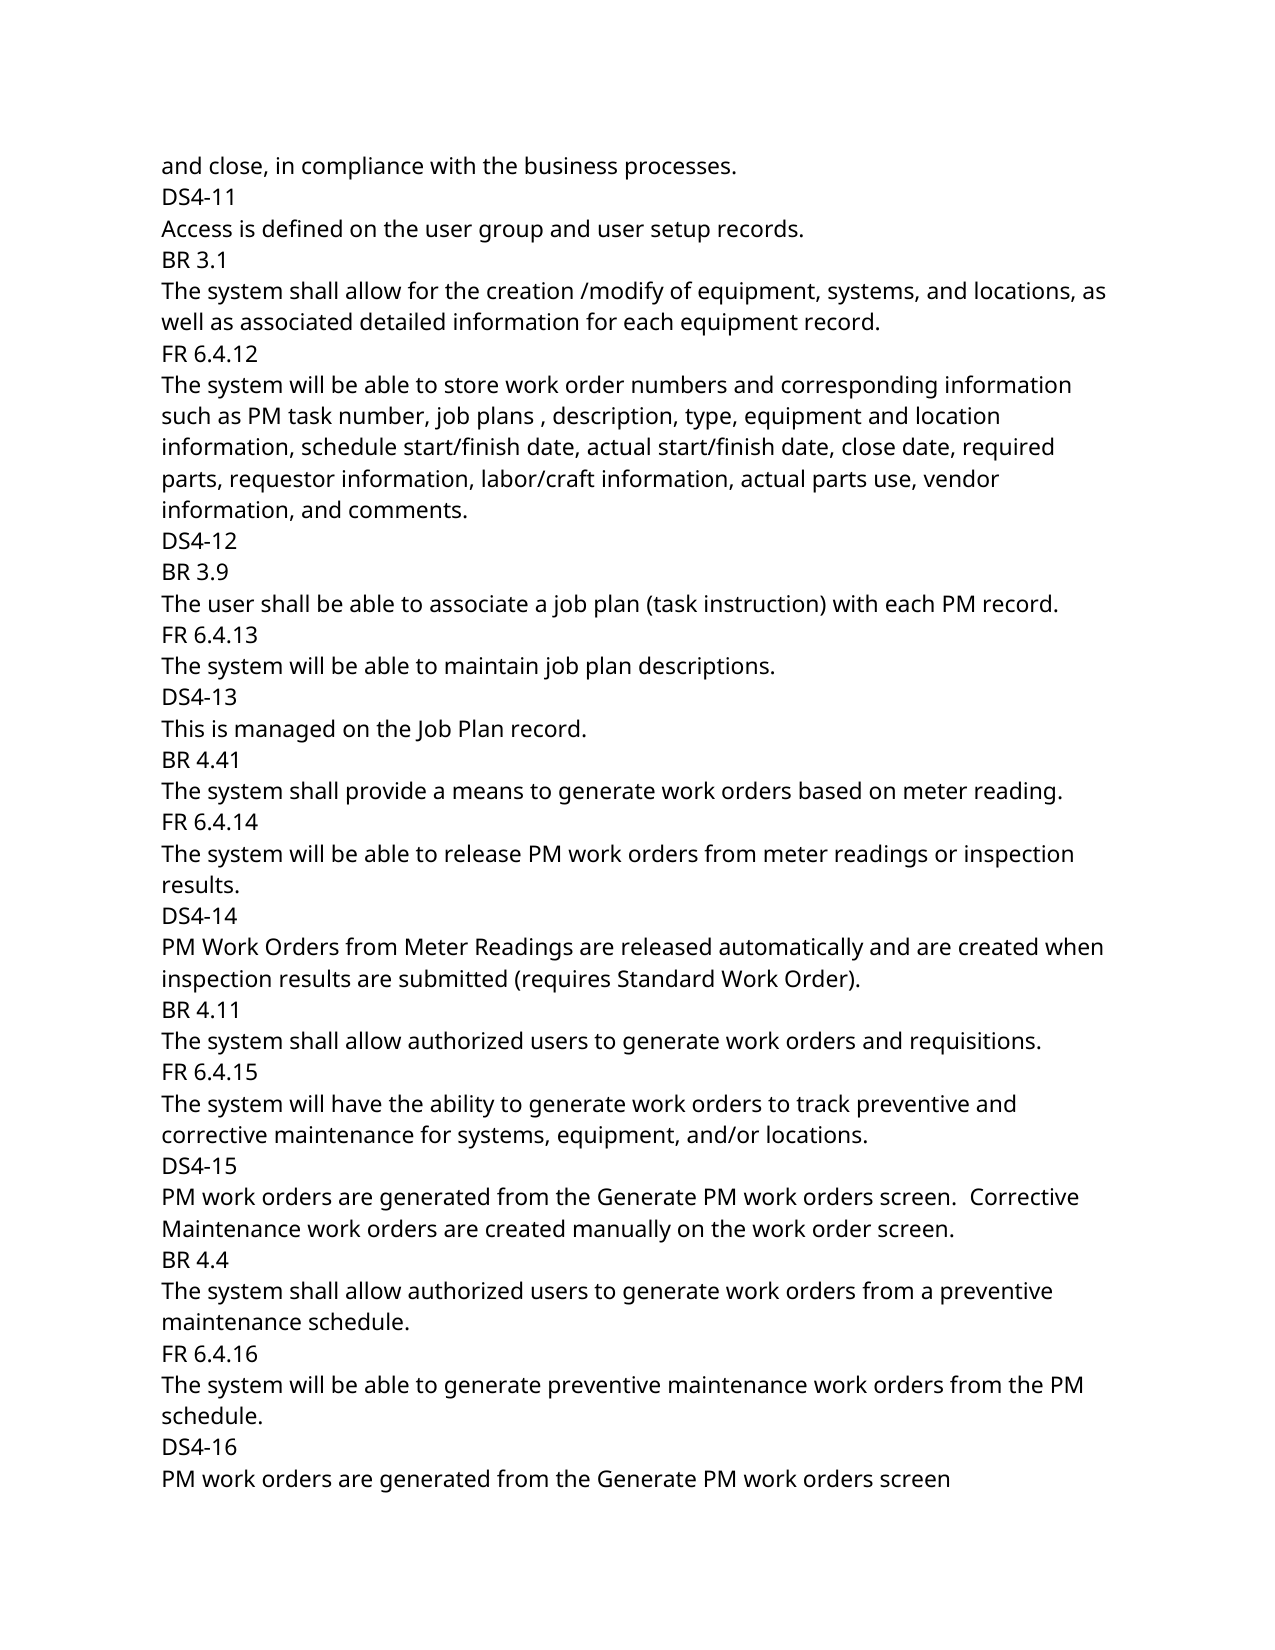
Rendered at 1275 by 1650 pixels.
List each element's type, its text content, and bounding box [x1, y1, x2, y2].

table_cell DS4-13 [150, 681, 1125, 712]
table_cell BR 3.1 [150, 244, 1125, 275]
table_cell DS4-15 [150, 1150, 1125, 1181]
table_cell The system shall allow for the creation /modify of equipment, systems, and locations, as well as associated detailed information for each equipment record. [150, 275, 1125, 337]
table_cell DS4-12 [150, 525, 1125, 556]
table_cell DS4-16 [150, 1431, 1125, 1462]
table_cell BR 3.9 [150, 556, 1125, 587]
table_cell BR 4.11 [150, 994, 1125, 1025]
table_cell The system will be able to release PM work orders from meter readings or inspection results. [150, 838, 1125, 900]
table_cell The system will be able to store work order numbers and corresponding information such as PM task number, job plans , description, type, equipment and location information, schedule start/finish date, actual start/finish date, close date, required parts, requestor information, labor/craft information, actual parts use, vendor information, and comments. [150, 369, 1125, 525]
table_cell BR 4.41 [150, 744, 1125, 775]
table_cell The system shall allow authorized users to generate work orders and requisitions. [150, 1025, 1125, 1056]
table_cell The user shall be able to associate a job plan (task instruction) with each PM record. [150, 588, 1125, 619]
table_cell FR 6.4.12 [150, 338, 1125, 369]
table_cell This is managed on the Job Plan record. [150, 713, 1125, 744]
table_cell FR 6.4.13 [150, 619, 1125, 650]
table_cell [150, 150, 1125, 181]
table_cell DS4-11 [150, 181, 1125, 212]
table_cell The system will be able to generate preventive maintenance work orders from the PM schedule. [150, 1369, 1125, 1431]
table_cell DS4-14 [150, 900, 1125, 931]
table_cell The system shall allow authorized users to generate work orders from a preventive maintenance schedule. [150, 1275, 1125, 1337]
table_cell PM Work Orders from Meter Readings are released automatically and are created when inspection results are submitted (requires Standard Work Order). [150, 931, 1125, 994]
table_cell FR 6.4.14 [150, 806, 1125, 837]
table_cell The system shall provide a means to generate work orders based on meter reading. [150, 775, 1125, 806]
table_cell FR 6.4.16 [150, 1338, 1125, 1369]
table_cell The system will be able to maintain job plan descriptions. [150, 650, 1125, 681]
table_cell PM work orders are generated from the Generate PM work orders screen [150, 1463, 1125, 1494]
table_cell The system will have the ability to generate work orders to track preventive and corrective maintenance for systems, equipment, and/or locations. [150, 1088, 1125, 1150]
table_cell PM work orders are generated from the Generate PM work orders screen. Corrective Maintenance work orders are created manually on the work order screen. [150, 1181, 1125, 1244]
table_cell FR 6.4.15 [150, 1056, 1125, 1087]
table_cell Access is defined on the user group and user setup records. [150, 213, 1125, 244]
table_cell BR 4.4 [150, 1244, 1125, 1275]
